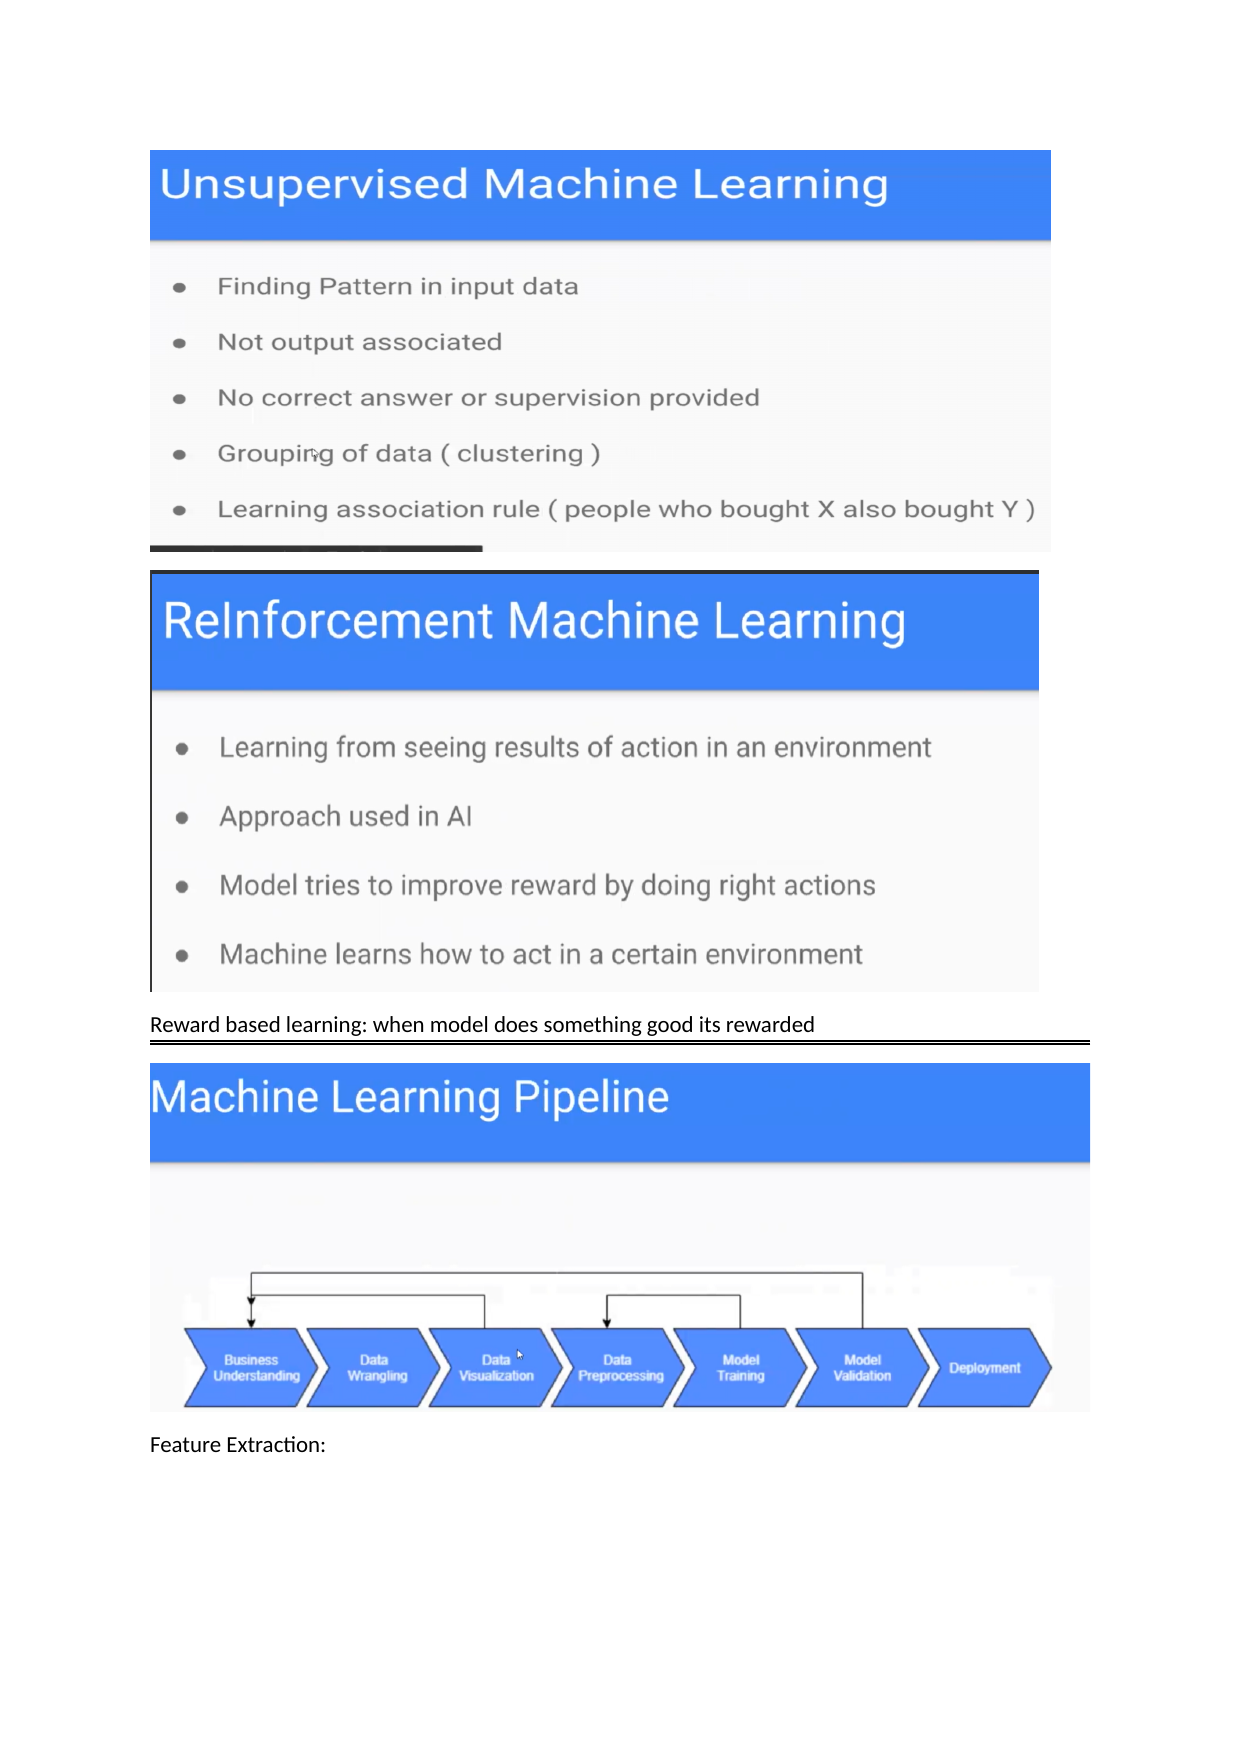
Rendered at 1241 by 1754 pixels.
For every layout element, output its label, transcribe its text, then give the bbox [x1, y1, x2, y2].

picture [150, 570, 1039, 992]
picture [150, 150, 1051, 552]
text Reward based learning: when model does something good its rewarded [150, 1010, 1090, 1040]
picture [150, 1063, 1091, 1412]
text Feature Extraction: [150, 1430, 1090, 1458]
